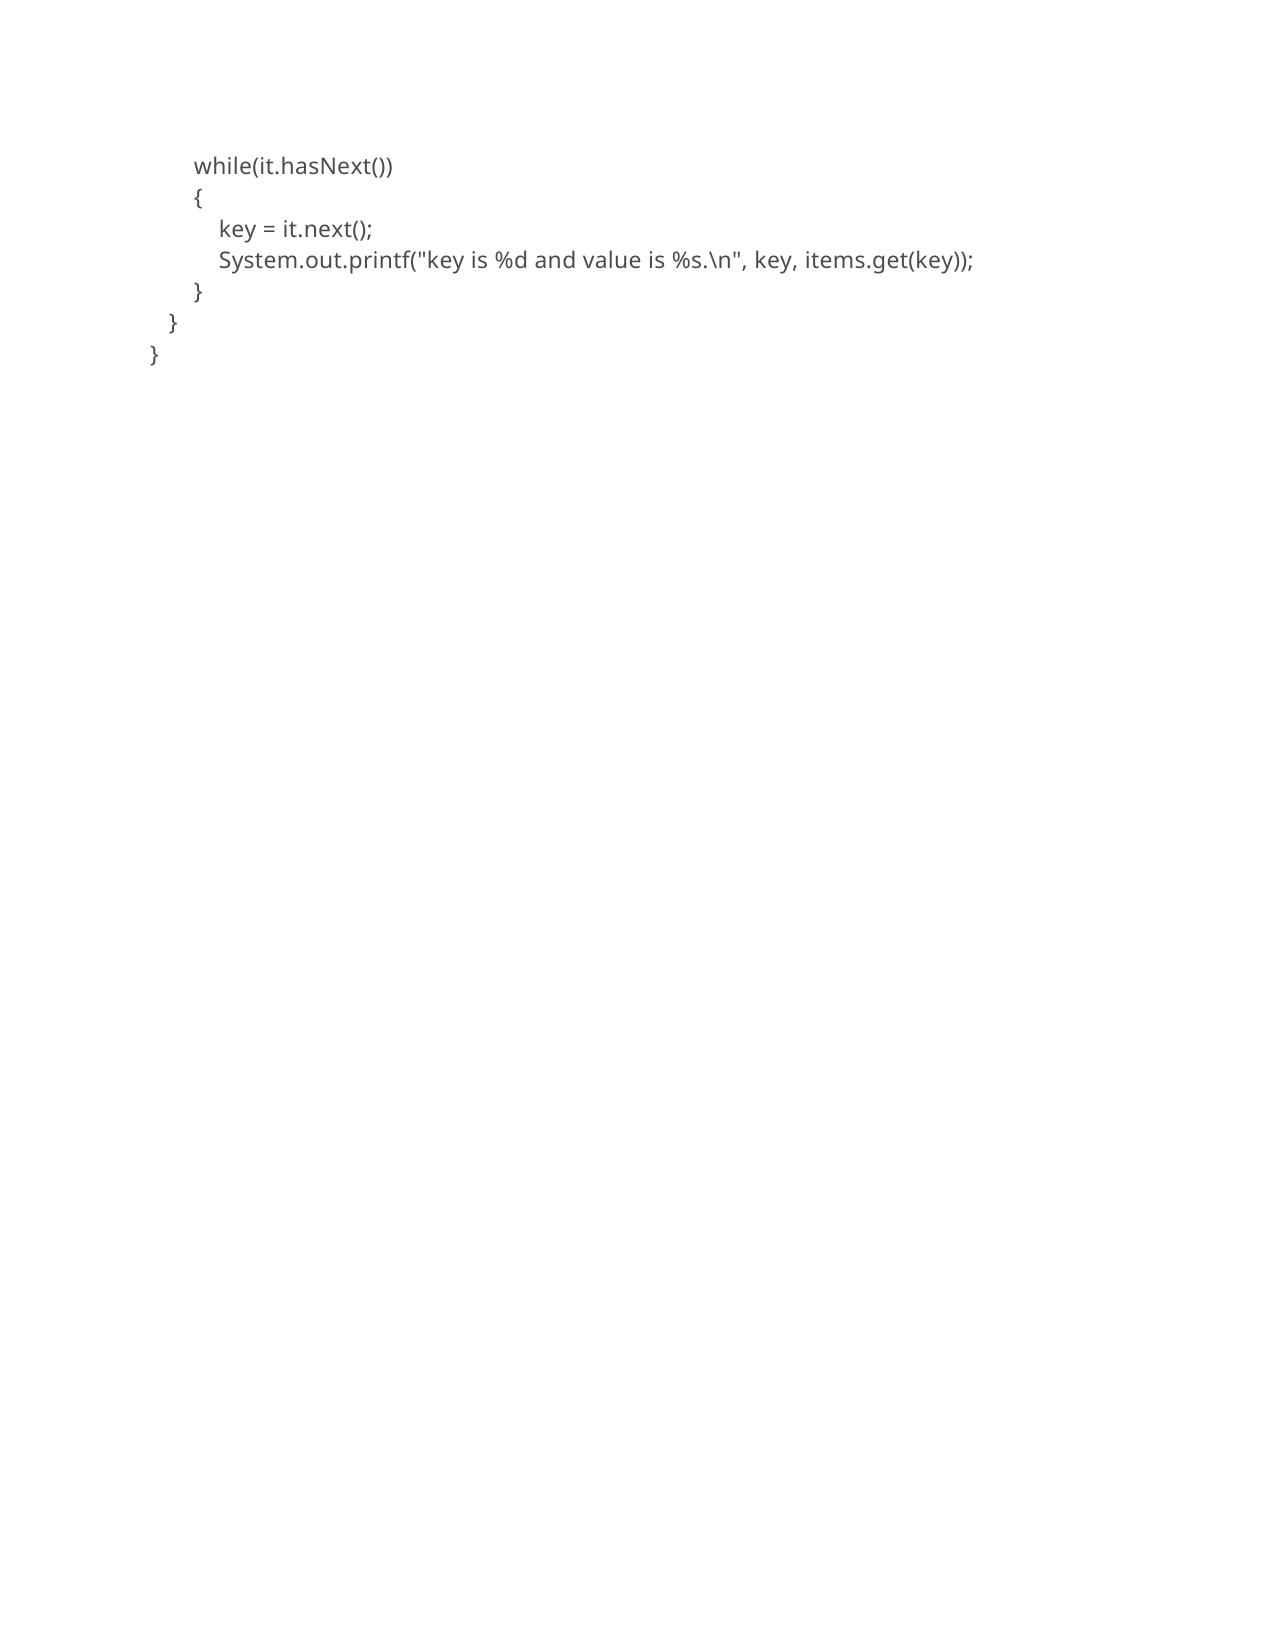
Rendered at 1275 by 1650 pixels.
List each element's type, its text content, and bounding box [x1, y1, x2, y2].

text while(it.hasNext()) { key = it.next(); System.out.printf("key is %d and value is %s.\n", key, items.get(key)); } } } [150, 150, 1125, 369]
